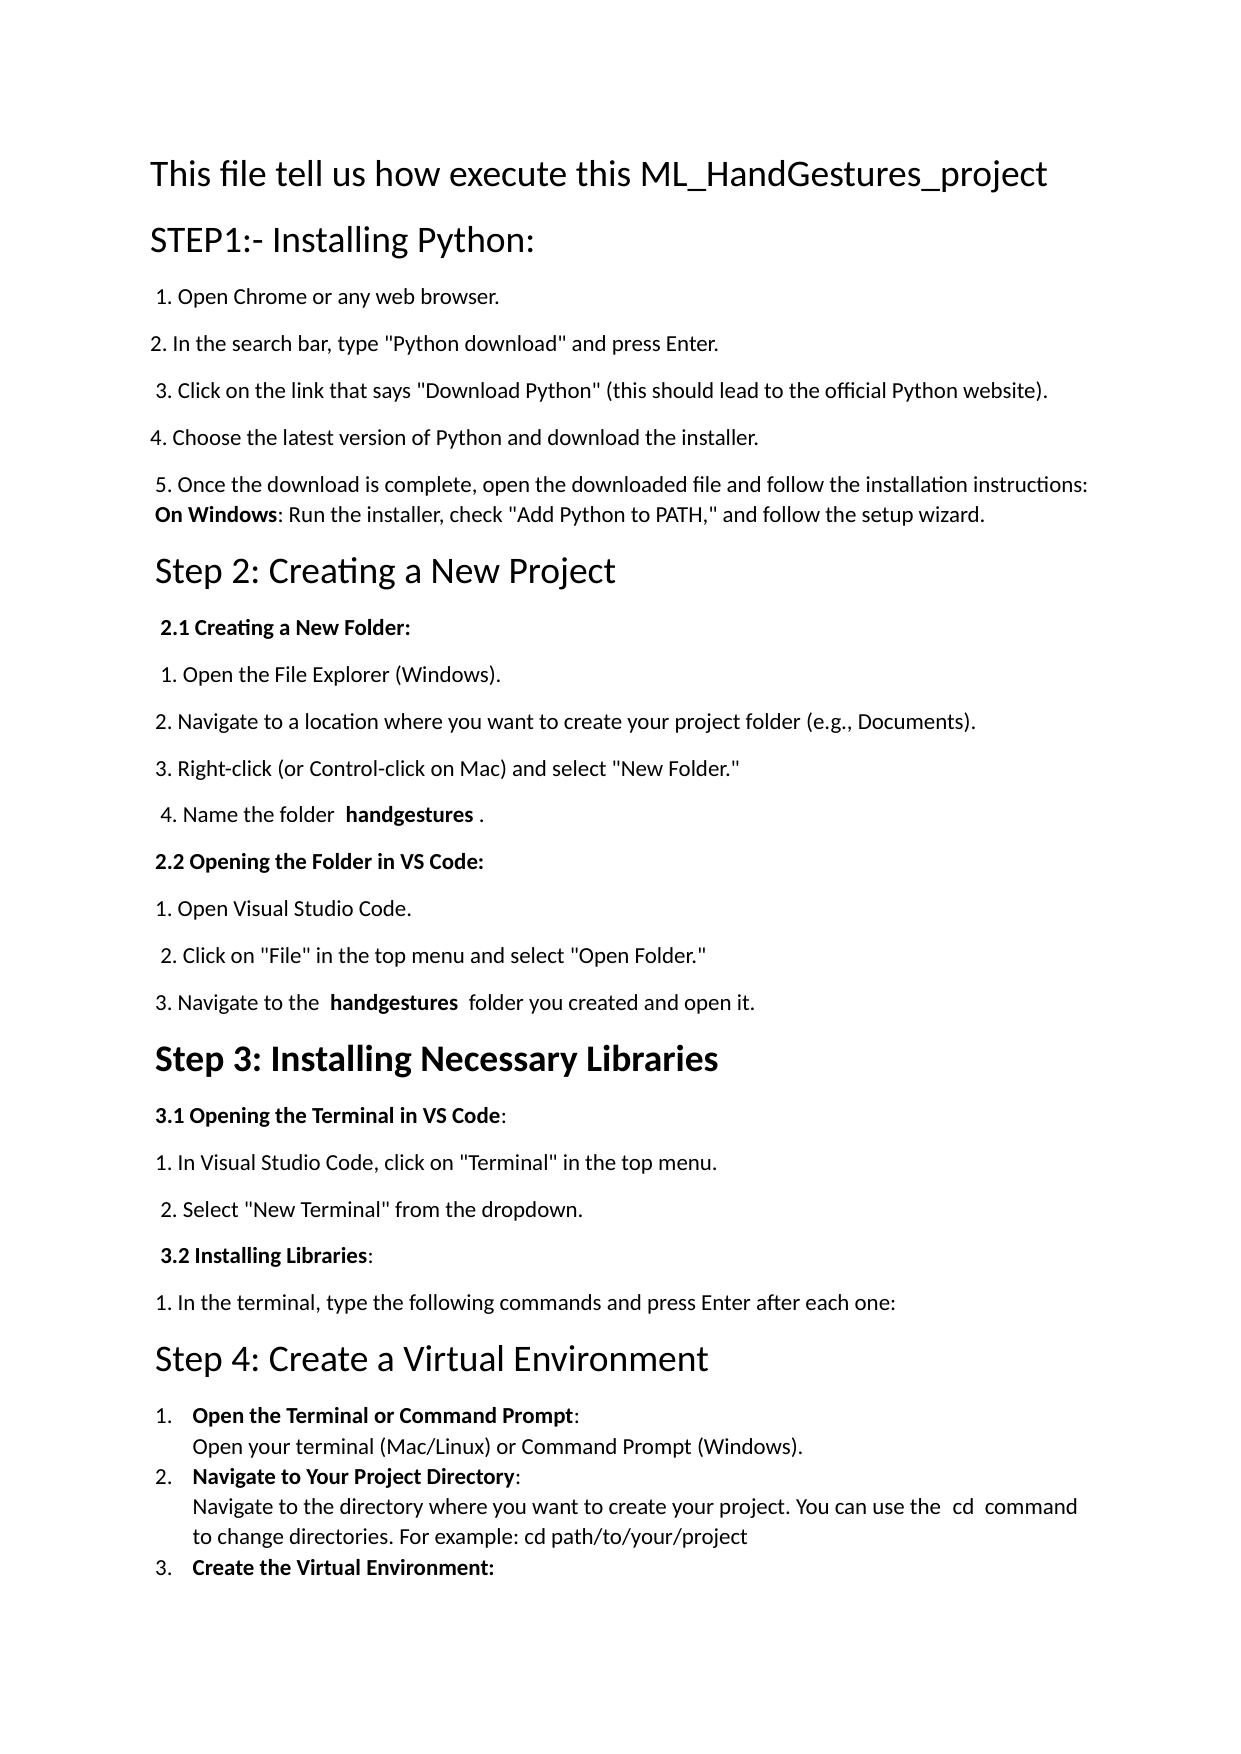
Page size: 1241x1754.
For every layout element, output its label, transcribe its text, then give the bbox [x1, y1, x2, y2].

text 1. In the terminal, type the following commands and press Enter after each one: [155, 1288, 1090, 1317]
list Navigate to the directory where you want to create your project. You can use the cd command to change directories. For example: cd path/to/your/project [192, 1492, 1090, 1550]
text 4. Choose the latest version of Python and download the installer. [150, 423, 1090, 451]
list Open the Terminal or Command Prompt: [155, 1402, 1090, 1429]
text 3.1 Opening the Terminal in VS Code: [155, 1101, 1090, 1129]
text 5. Once the download is complete, open the downloaded file and follow the installation instructions: On Windows: Run the installer, check "Add Python to PATH," and follow the setup wizard. [155, 470, 1090, 528]
text Step 4: Create a Virtual Environment [155, 1335, 1090, 1381]
text 1. In Visual Studio Code, click on "Terminal" in the top menu. [155, 1148, 1090, 1176]
text 2.1 Creating a New Folder: [155, 613, 1090, 641]
text Step 3: Installing Necessary Libraries [155, 1035, 1090, 1081]
text This file tell us how execute this ML_HandGestures_project [150, 150, 1090, 196]
text 4. Name the folder handgestures . [155, 801, 1090, 828]
list Navigate to Your Project Directory: [155, 1462, 1090, 1490]
text 2. Navigate to a location where you want to create your project folder (e.g., Documents). [155, 707, 1090, 735]
text Step 2: Creating a New Project [155, 547, 1090, 593]
text 2. Click on "File" in the top menu and select "Open Folder." [155, 941, 1090, 969]
text 1. Open Chrome or any web browser. [150, 282, 1090, 310]
text 2. Select "New Terminal" from the dropdown. [155, 1195, 1090, 1223]
list Open your terminal (Mac/Linux) or Command Prompt (Windows). [192, 1432, 1090, 1460]
text 2.2 Opening the Folder in VS Code: [155, 847, 1090, 875]
text STEP1:- Installing Python: [150, 216, 1090, 262]
text 3.2 Installing Libraries: [155, 1242, 1090, 1270]
list Create the Virtual Environment: [155, 1553, 1090, 1581]
text 1. Open Visual Studio Code. [155, 894, 1090, 922]
text 3. Navigate to the handgestures folder you created and open it. [155, 988, 1090, 1016]
text 3. Right-click (or Control-click on Mac) and select "New Folder." [155, 754, 1090, 782]
text 2. In the search bar, type "Python download" and press Enter. [150, 329, 1090, 357]
text 3. Click on the link that says "Download Python" (this should lead to the official Python website). [150, 376, 1090, 404]
text 1. Open the File Explorer (Windows). [155, 660, 1090, 688]
